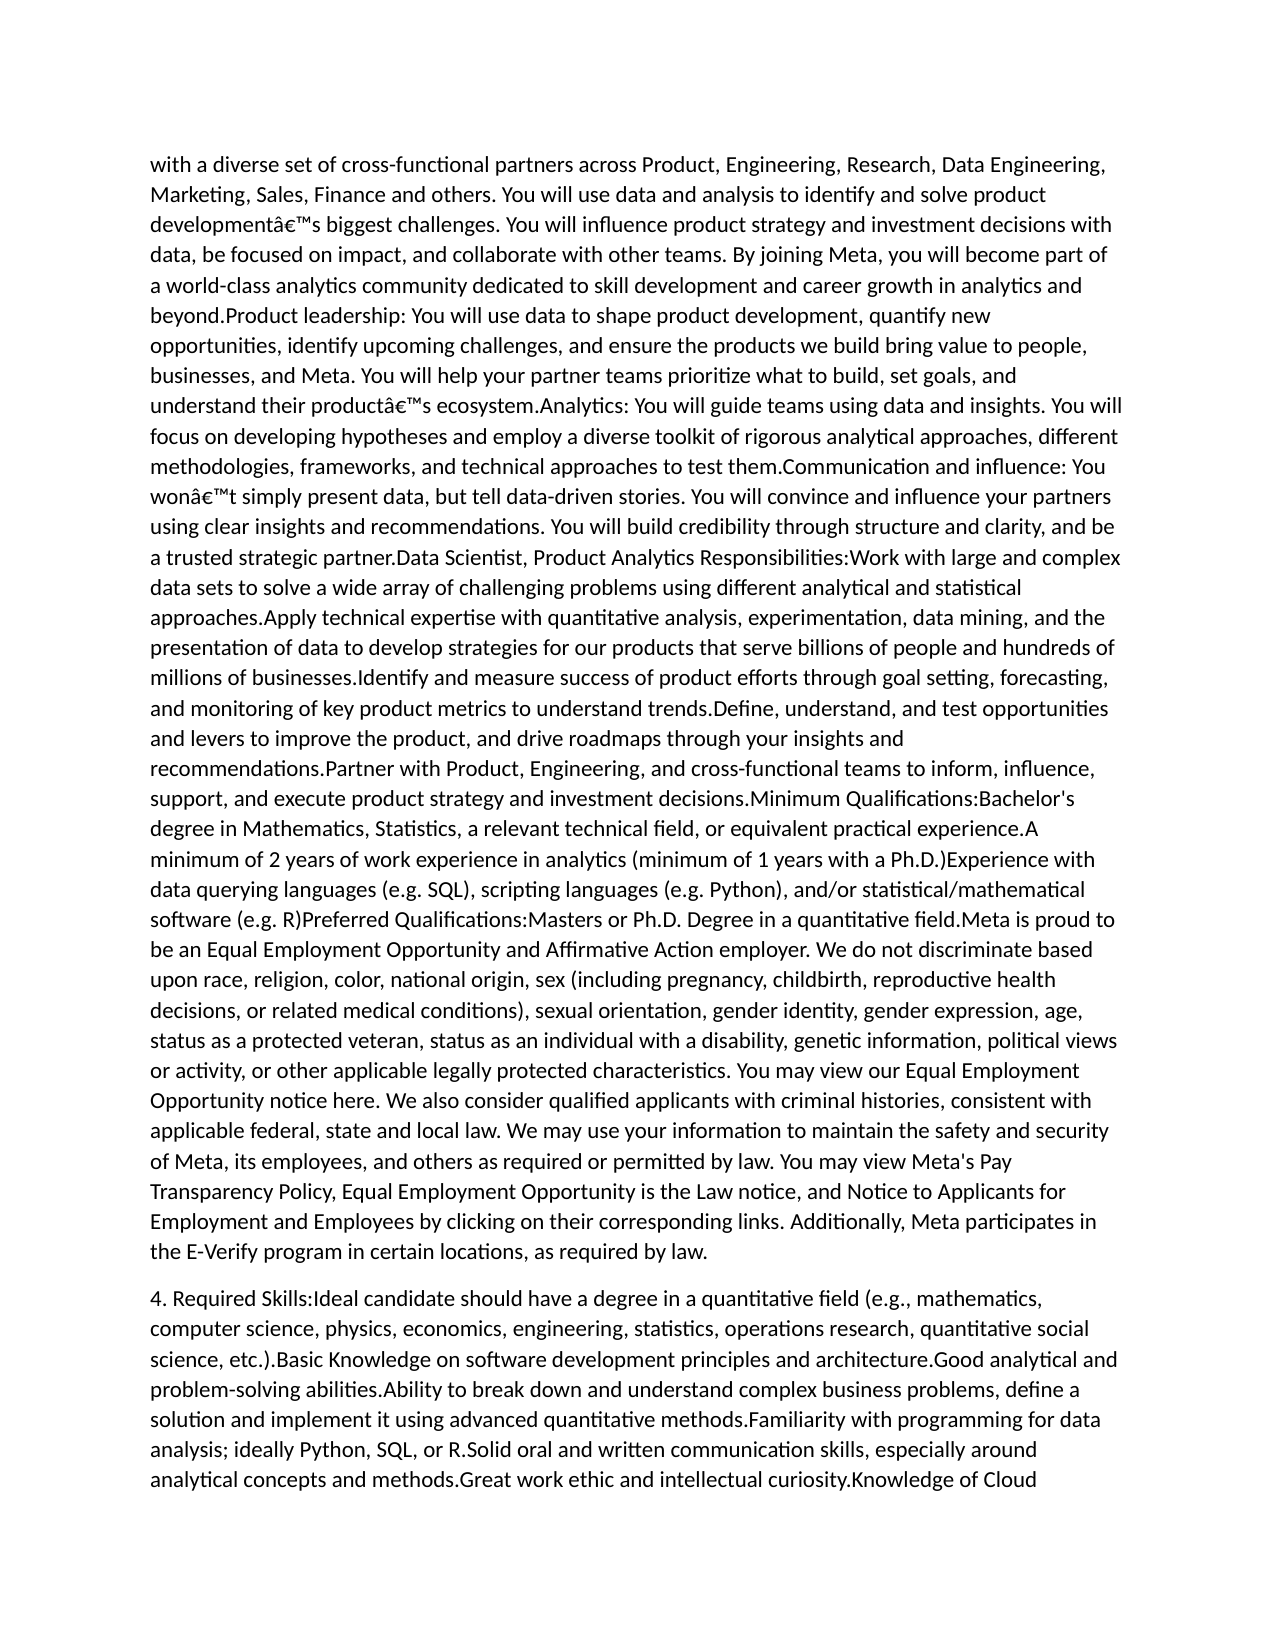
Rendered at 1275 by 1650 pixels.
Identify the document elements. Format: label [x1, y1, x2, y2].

text [150, 1284, 1125, 1494]
text [150, 150, 1125, 1266]
